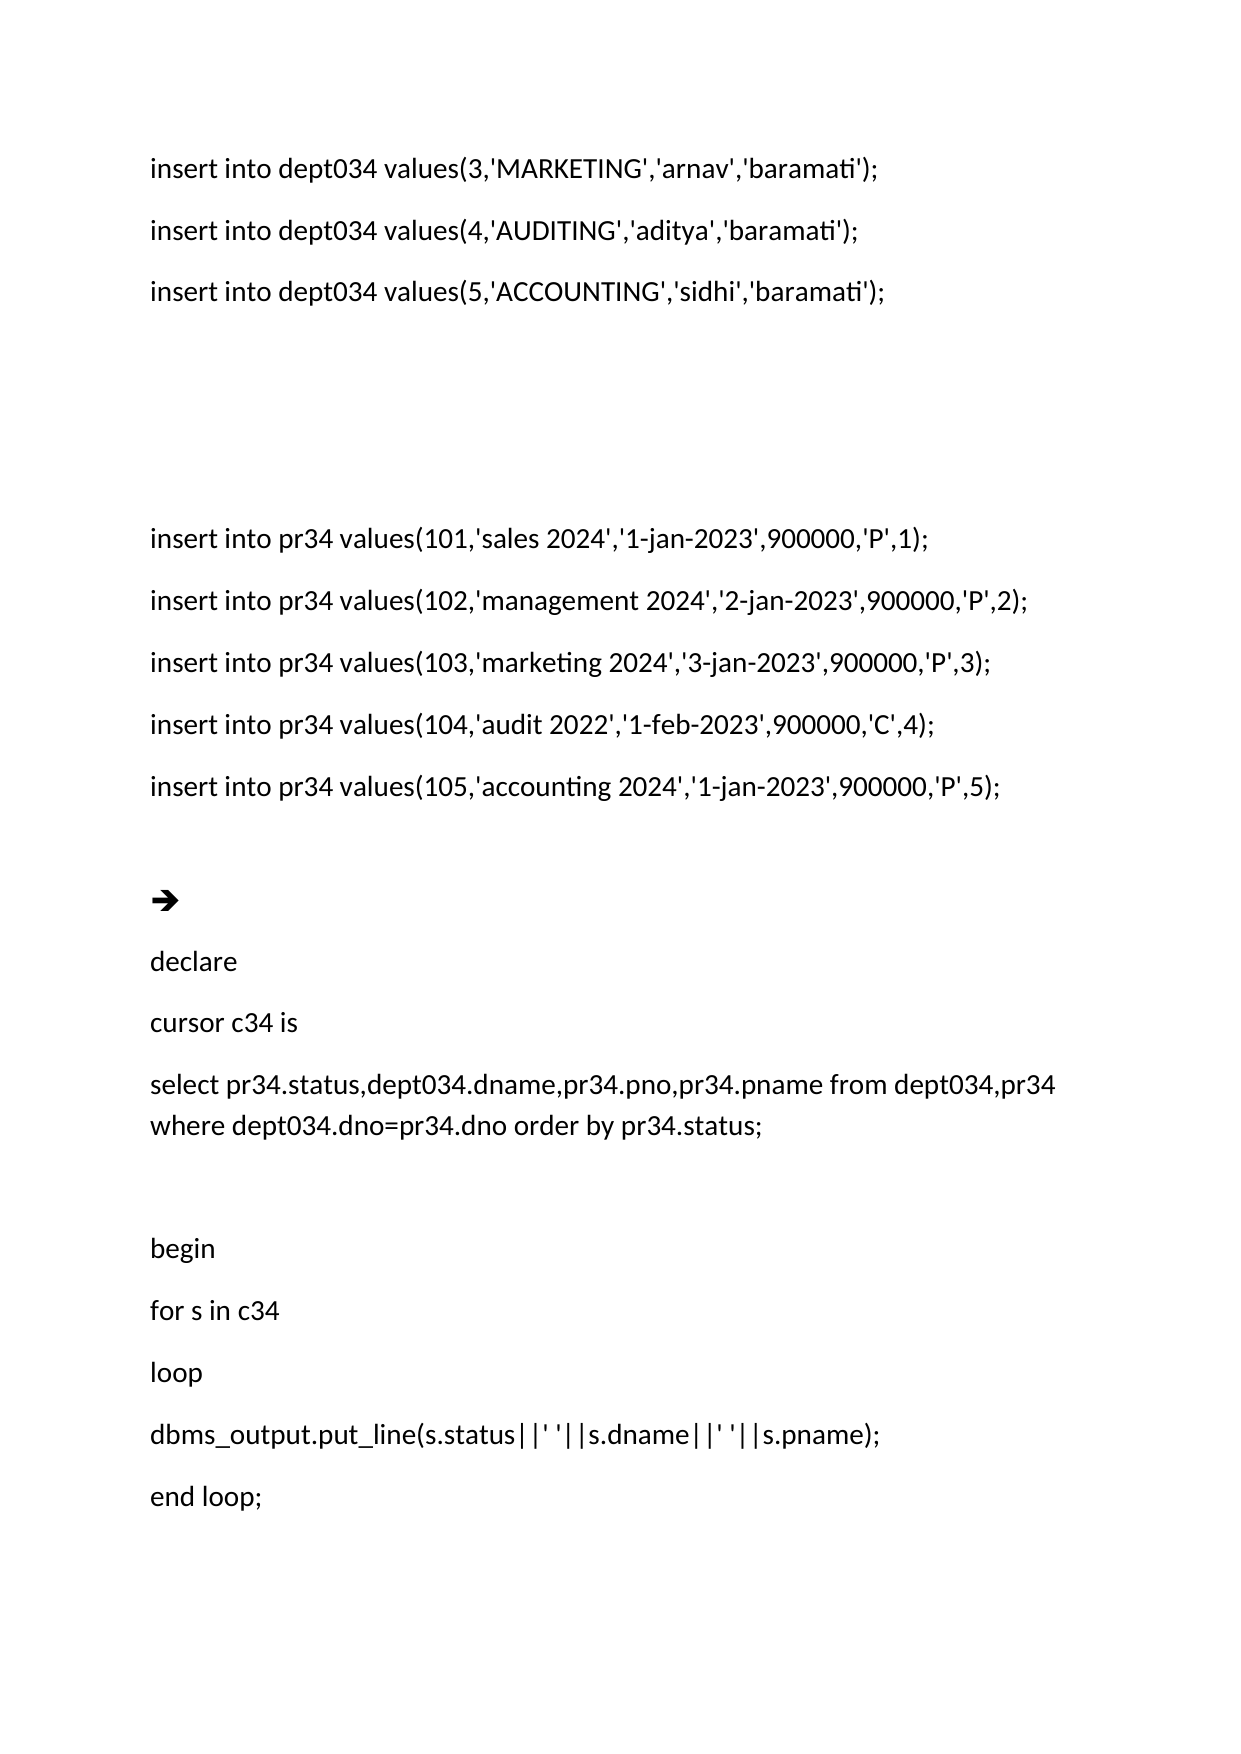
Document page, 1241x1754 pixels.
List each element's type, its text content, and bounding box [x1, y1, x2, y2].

text end loop; [150, 1478, 1090, 1513]
text insert into pr34 values(103,'marketing 2024','3-jan-2023',900000,'P',3); [150, 644, 1090, 680]
text begin [150, 1231, 1090, 1266]
text insert into pr34 values(102,'management 2024','2-jan-2023',900000,'P',2); [150, 582, 1090, 618]
text insert into pr34 values(101,'sales 2024','1-jan-2023',900000,'P',1); [150, 521, 1090, 556]
text cursor c34 is [150, 1004, 1090, 1040]
text insert into pr34 values(105,'accounting 2024','1-jan-2023',900000,'P',5); [150, 768, 1090, 803]
text declare [150, 943, 1090, 978]
text select pr34.status,dept034.dname,pr34.pno,pr34.pname from dept034,pr34 where dept034.dno=pr34.dno order by pr34.status; [150, 1066, 1090, 1143]
text insert into dept034 values(4,'AUDITING','aditya','baramati'); [150, 212, 1090, 247]
text insert into dept034 values(3,'MARKETING','arnav','baramati'); [150, 150, 1090, 186]
text insert into dept034 values(5,'ACCOUNTING','sidhi','baramati'); [150, 273, 1090, 309]
text loop [150, 1354, 1090, 1390]
text for s in c34 [150, 1292, 1090, 1328]
text dbms_output.put_line(s.status||' '||s.dname||' '||s.pname); [150, 1416, 1090, 1452]
text insert into pr34 values(104,'audit 2022','1-feb-2023',900000,'C',4); [150, 706, 1090, 742]
